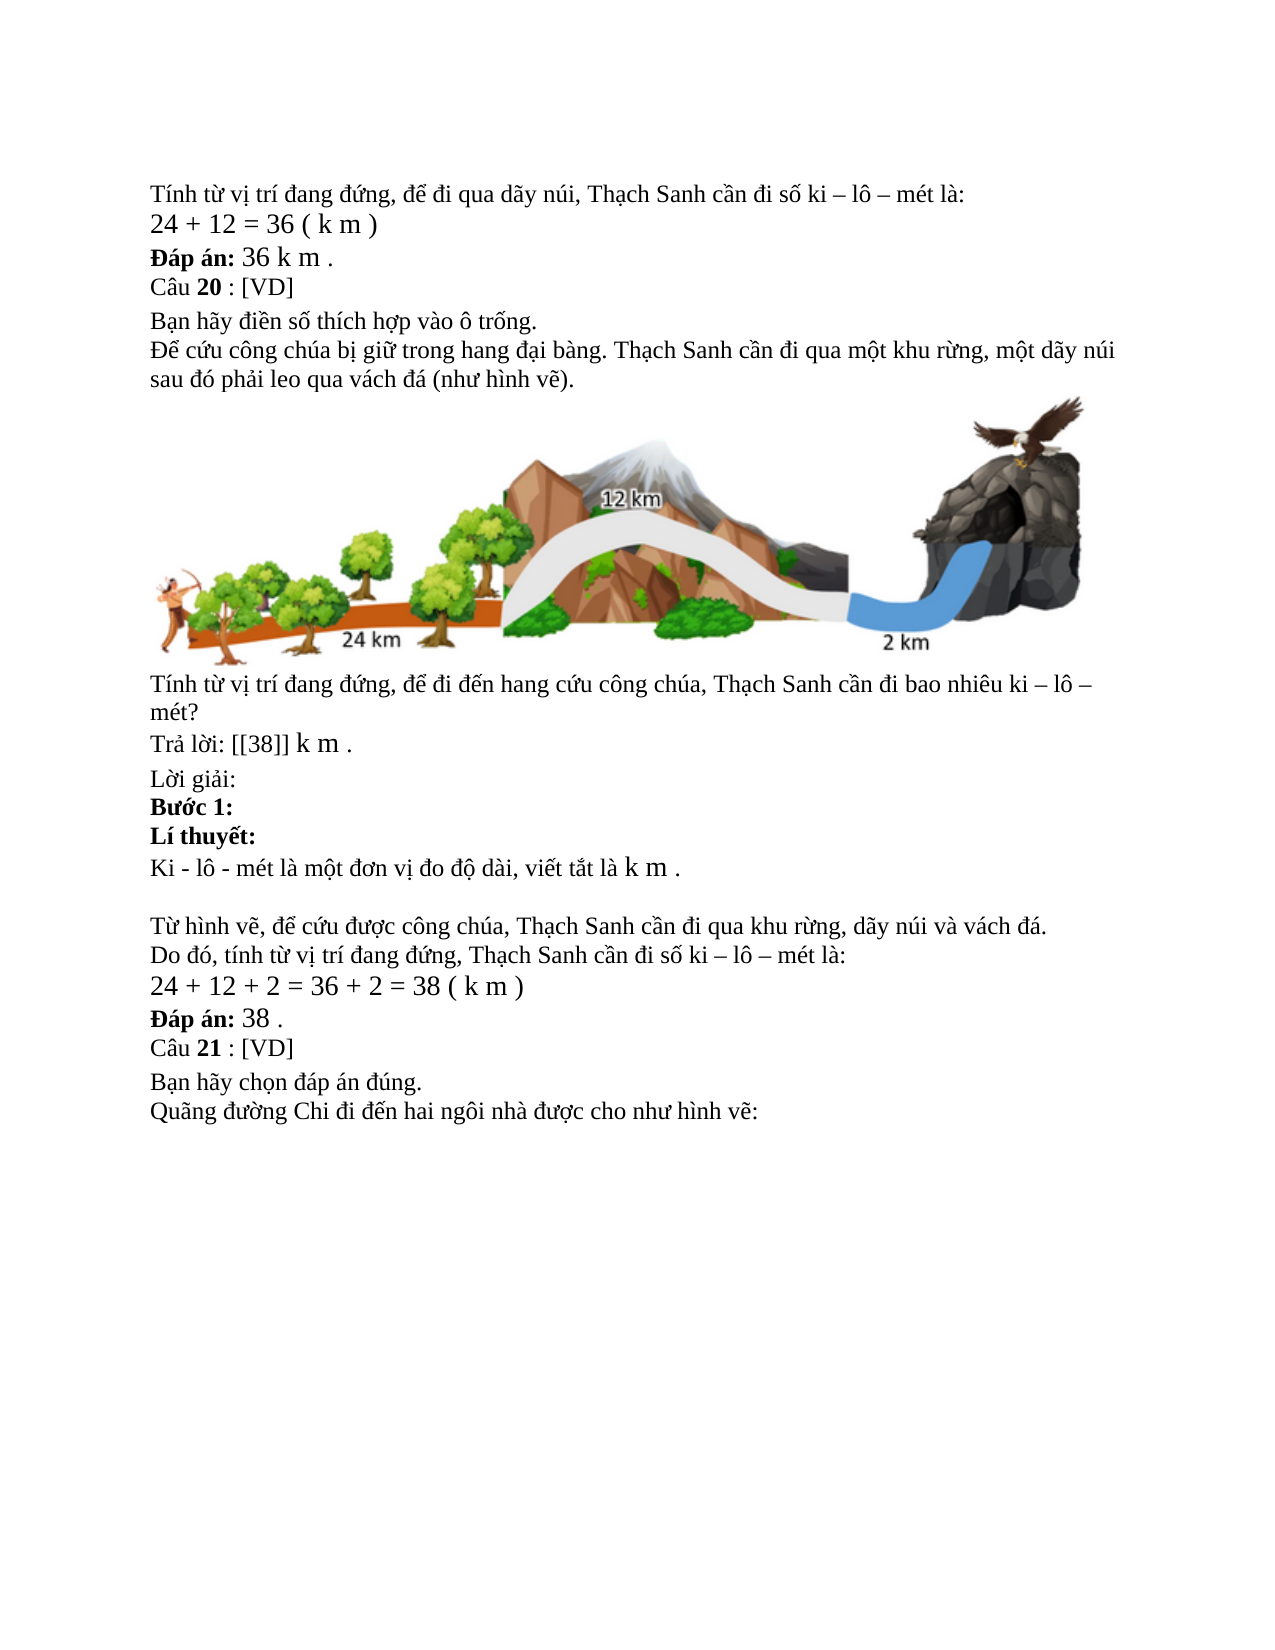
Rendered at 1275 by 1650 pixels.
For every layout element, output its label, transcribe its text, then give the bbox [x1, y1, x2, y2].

text Bước 1: [150, 792, 1125, 821]
text Lí thuyết: Ki - lô - mét là một đơn vị đo độ dài, viết tắt là k m . Từ hình vẽ, để cứu được công chúa, Thạch Sanh cần đi qua khu rừng, dãy núi và vách đá. Do đó, tính từ vị trí đang đứng, Thạch Sanh cần đi số ki – lô – mét là: 24 + 12 + 2 = 36 + 2 = 38 ( k m ) Đáp án: 38 . [150, 821, 1125, 1033]
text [150, 150, 1125, 272]
text Câu 21 : [VD] [150, 1033, 1125, 1062]
text Câu 20 : [VD] [150, 272, 1125, 301]
picture [150, 392, 1088, 669]
text Bạn hãy chọn đáp án đúng. Quãng đường Chi đi đến hai ngôi nhà được cho như hình vẽ: Biết quãng đường Chi về nhà là 8 k m . Nhà của Chi là: [150, 1067, 1125, 1125]
text Lời giải: [150, 764, 1125, 792]
